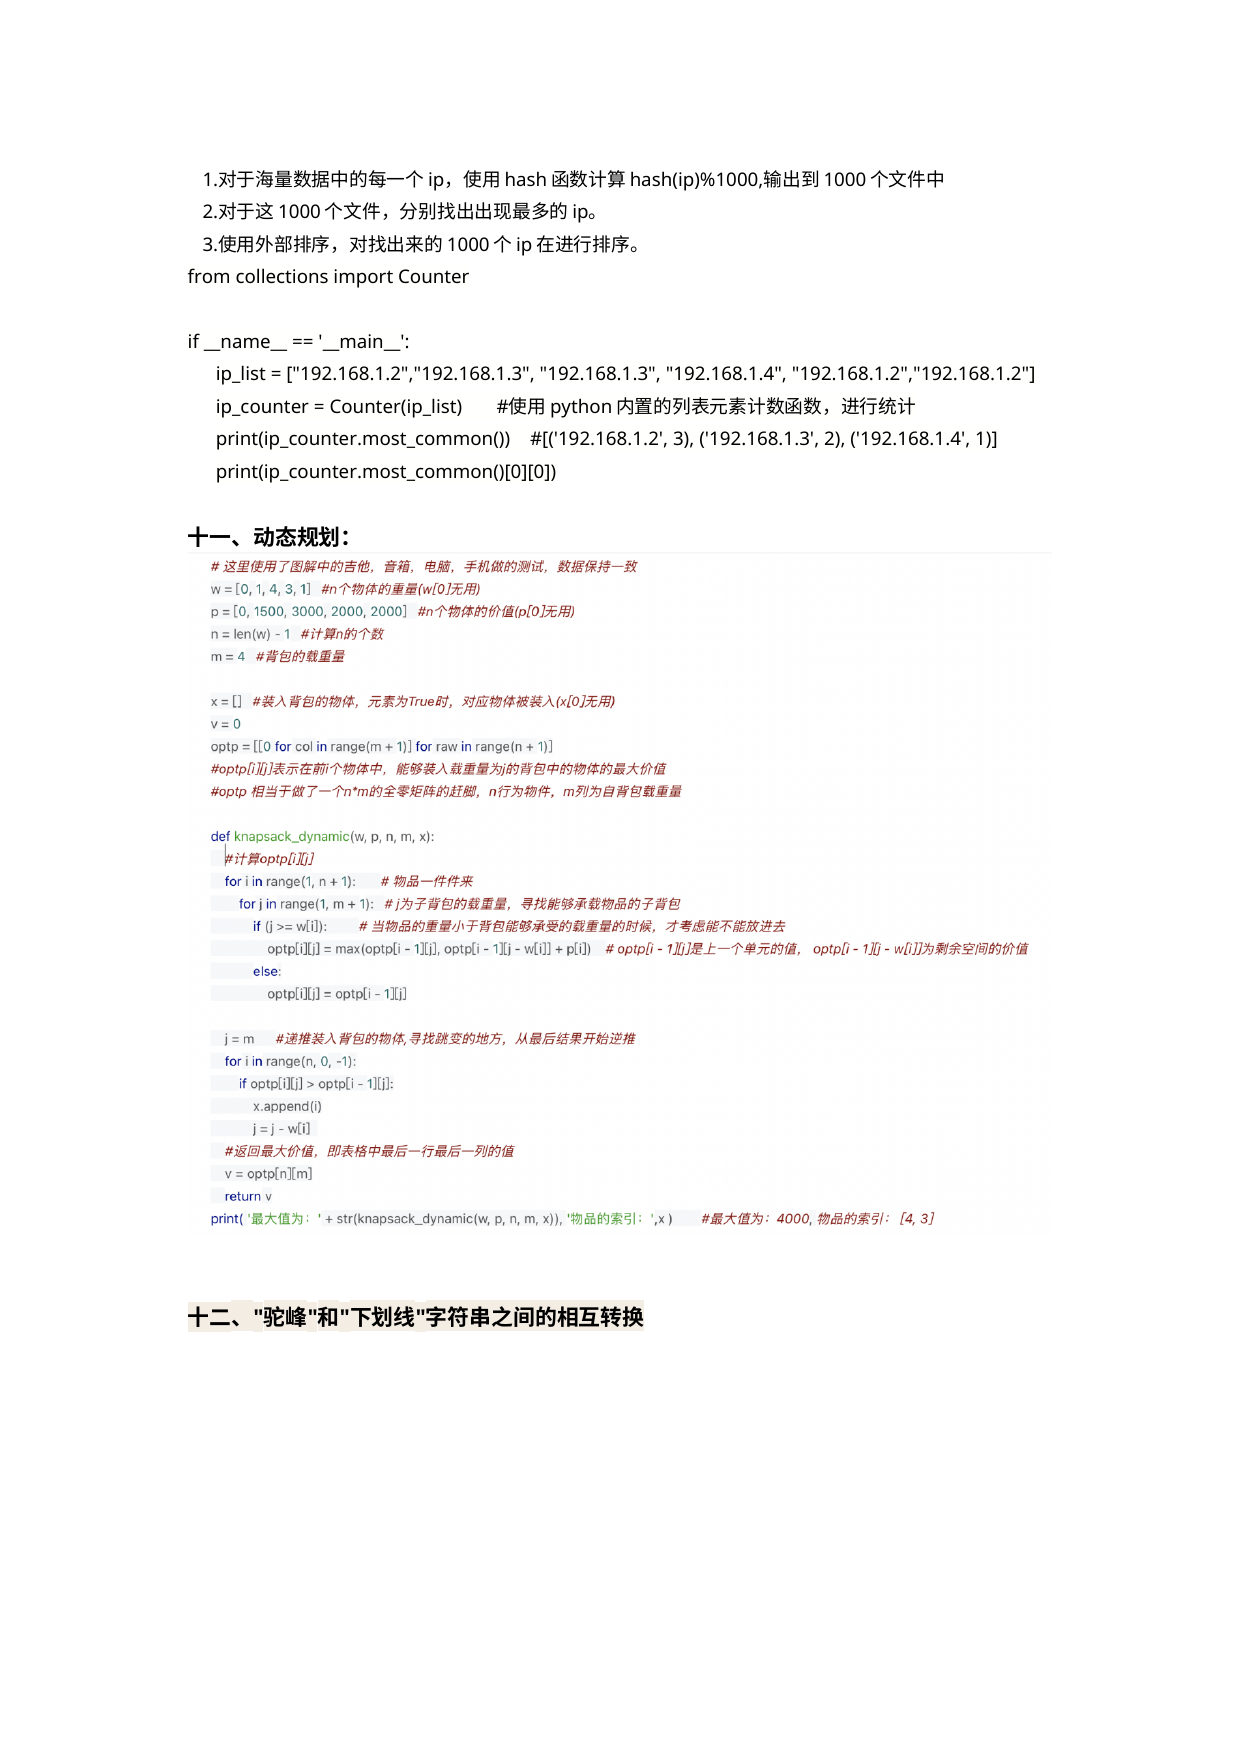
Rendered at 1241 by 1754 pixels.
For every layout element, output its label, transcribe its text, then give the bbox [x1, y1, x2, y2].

picture [187, 552, 1052, 1235]
text 1.对于海量数据中的每一个ip，使用hash函数计算hash(ip)%1000,输出到1000个文件中 [187, 162, 1053, 194]
text 十二、"驼峰"和"下划线"字符串之间的相互转换 [187, 1299, 1053, 1332]
text ip_counter = Counter(ip_list) #使用python内置的列表元素计数函数，进行统计 [187, 389, 1053, 422]
text 3.使用外部排序，对找出来的1000个ip在进行排序。 [187, 227, 1053, 259]
text 2.对于这1000个文件，分别找出出现最多的ip。 [187, 194, 1053, 227]
text 十一、动态规划： [187, 519, 1053, 552]
text ip_list = ["192.168.1.2","192.168.1.3", "192.168.1.3", "192.168.1.4", "192.168.1.2","192.168.1.2"] [187, 357, 1053, 389]
text print(ip_counter.most_common()) #[('192.168.1.2', 3), ('192.168.1.3', 2), ('192.168.1.4', 1)] [187, 422, 1053, 454]
text from collections import Counter [187, 259, 1053, 292]
text print(ip_counter.most_common()[0][0]) [187, 454, 1053, 487]
text if __name__ == '__main__': [187, 324, 1053, 357]
